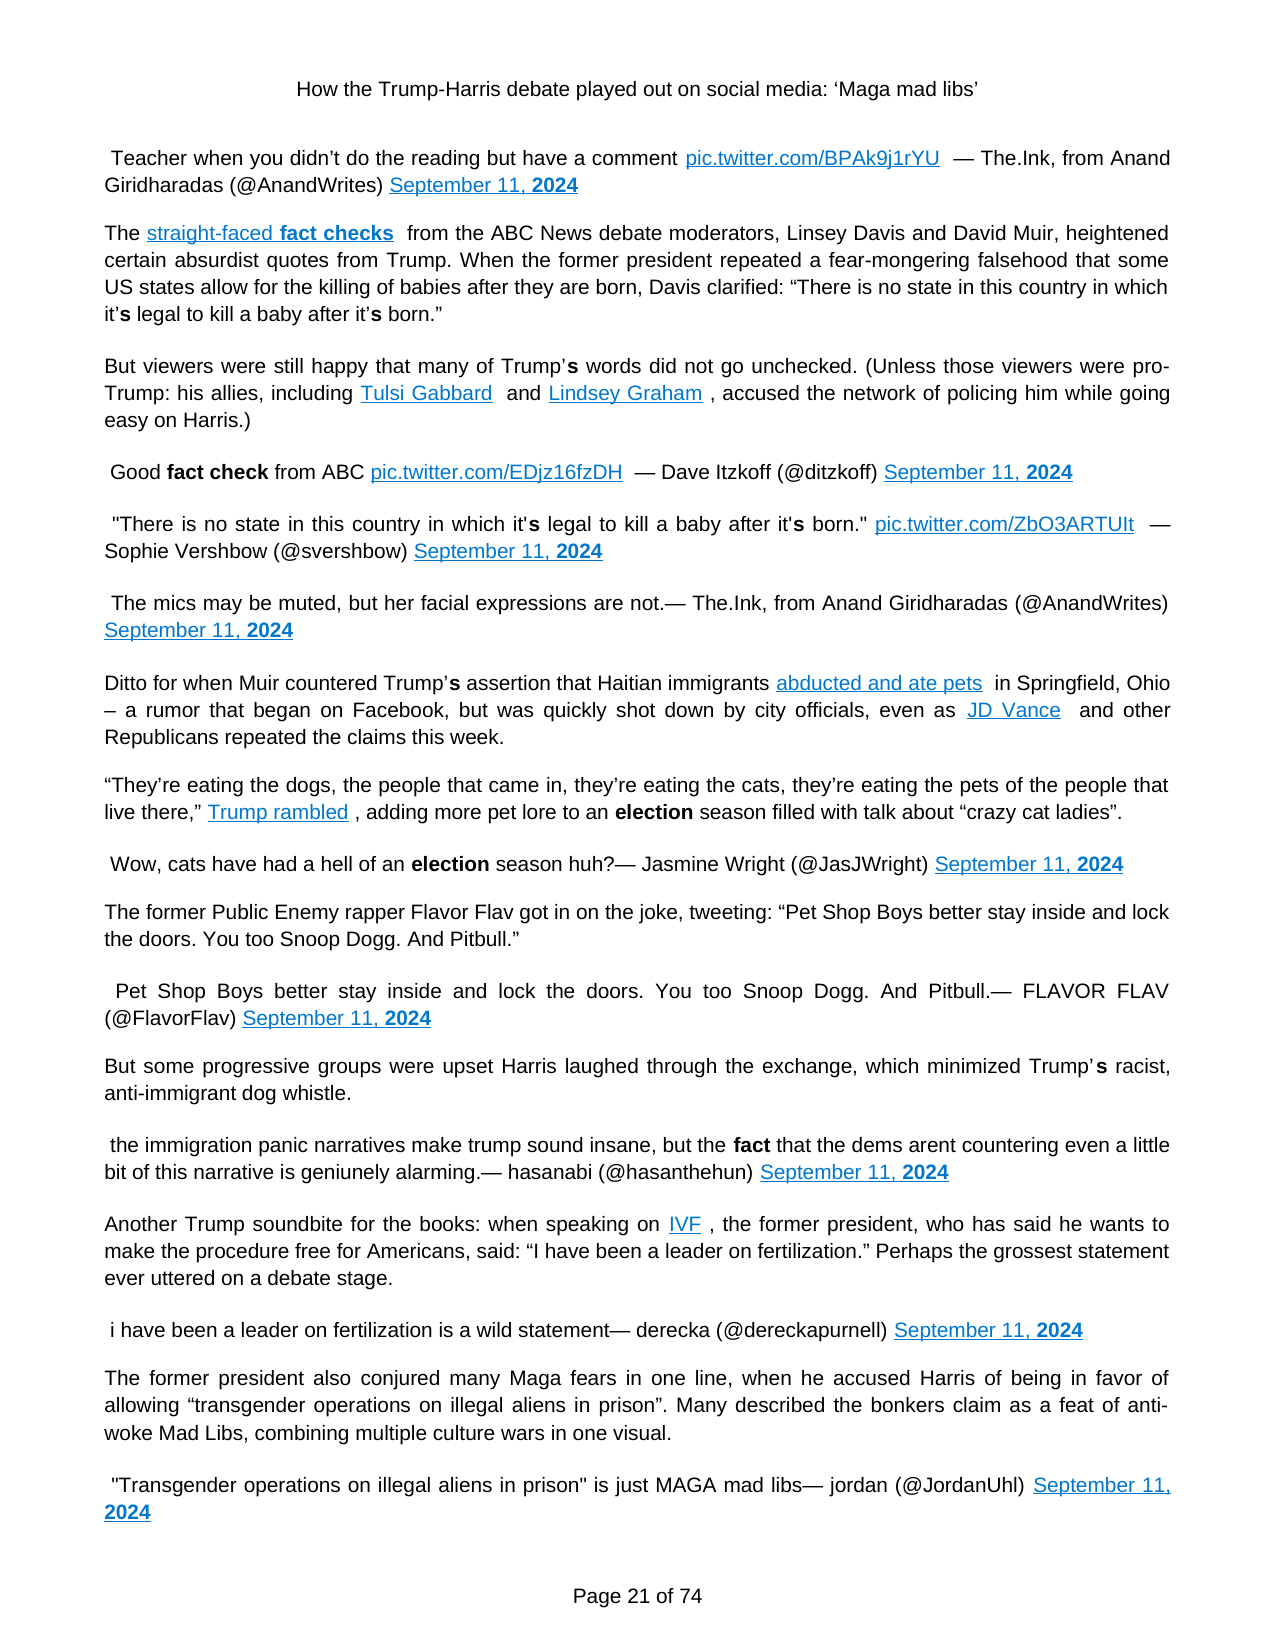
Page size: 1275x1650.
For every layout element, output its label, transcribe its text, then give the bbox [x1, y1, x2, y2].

text But viewers were still happy that many of Trump’s words did not go unchecked. (Unless those viewers were pro-Trump: his allies, including Tulsi Gabbard and Lindsey Graham , accused the network of policing him while going easy on Harris.) [104, 351, 1171, 432]
text The former Public Enemy rapper Flavor Flav got in on the joke, tweeting: “Pet Shop Boys better stay inside and lock the doors. You too Snoop Dogg. And Pitbull.” [104, 896, 1171, 951]
text Pet Shop Boys better stay inside and lock the doors. You too Snoop Dogg. And Pitbull.— FLAVOR FLAV (@FlavorFlav) September 11, 2024 [104, 976, 1171, 1030]
text The former president also conjured many Maga fears in one line, when he accused Harris of being in favor of allowing “transgender operations on illegal aliens in prison”. Many described the bonkers claim as a feat of anti-woke Mad Libs, combining multiple culture wars in one visual. [104, 1363, 1171, 1444]
text "There is no state in this country in which it's legal to kill a baby after it's born." pic.twitter.com/ZbO3ARTUIt — Sophie Vershbow (@svershbow) September 11, 2024 [104, 509, 1171, 563]
text Good fact check from ABC pic.twitter.com/EDjz16fzDH — Dave Itzkoff (@ditzkoff) September 11, 2024 [104, 457, 1171, 484]
text The straight-faced fact checks from the ABC News debate moderators, Linsey Davis and David Muir, heightened certain absurdist quotes from Trump. When the former president repeated a fear-mongering falsehood that some US states allow for the killing of babies after they are born, Davis clarified: “There is no state in this country in which it’s legal to kill a baby after it’s born.” [104, 217, 1171, 326]
text But some progressive groups were upset Harris laughed through the exchange, which minimized Trump’s racist, anti-immigrant dog whistle. [104, 1051, 1171, 1105]
text Ditto for when Muir countered Trump’s assertion that Haitian immigrants abducted and ate pets in Springfield, Ohio – a rumor that began on Facebook, but was quickly shot down by city officials, even as JD Vance and other Republicans repeated the claims this week. [104, 667, 1171, 748]
text i have been a leader on fertilization is a wild statement— derecka (@dereckapurnell) September 11, 2024 [104, 1315, 1171, 1342]
text The mics may be muted, but her facial expressions are not.— The.Ink, from Anand Giridharadas (@AnandWrites) September 11, 2024 [104, 588, 1171, 642]
text "Transgender operations on illegal aliens in prison" is just MAGA mad libs— jordan (@JordanUhl) September 11, 2024 [104, 1469, 1171, 1523]
text Teacher when you didn’t do the reading but have a comment pic.twitter.com/BPAk9j1rYU — The.Ink, from Anand Giridharadas (@AnandWrites) September 11, 2024 [104, 142, 1171, 196]
text “They’re eating the dogs, the people that came in, they’re eating the cats, they’re eating the pets of the people that live there,” Trump rambled , adding more pet lore to an election season filled with talk about “crazy cat ladies”. [104, 769, 1171, 823]
text Wow, cats have had a hell of an election season huh?— Jasmine Wright (@JasJWright) September 11, 2024 [104, 848, 1171, 876]
text the immigration panic narratives make trump sound insane, but the fact that the dems arent countering even a little bit of this narrative is geniunely alarming.— hasanabi (@hasanthehun) September 11, 2024 [104, 1130, 1171, 1184]
text Another Trump soundbite for the books: when speaking on IVF , the former president, who has said he wants to make the procedure free for Americans, said: “I have been a leader on fertilization.” Perhaps the grossest statement ever uttered on a debate stage. [104, 1209, 1171, 1290]
